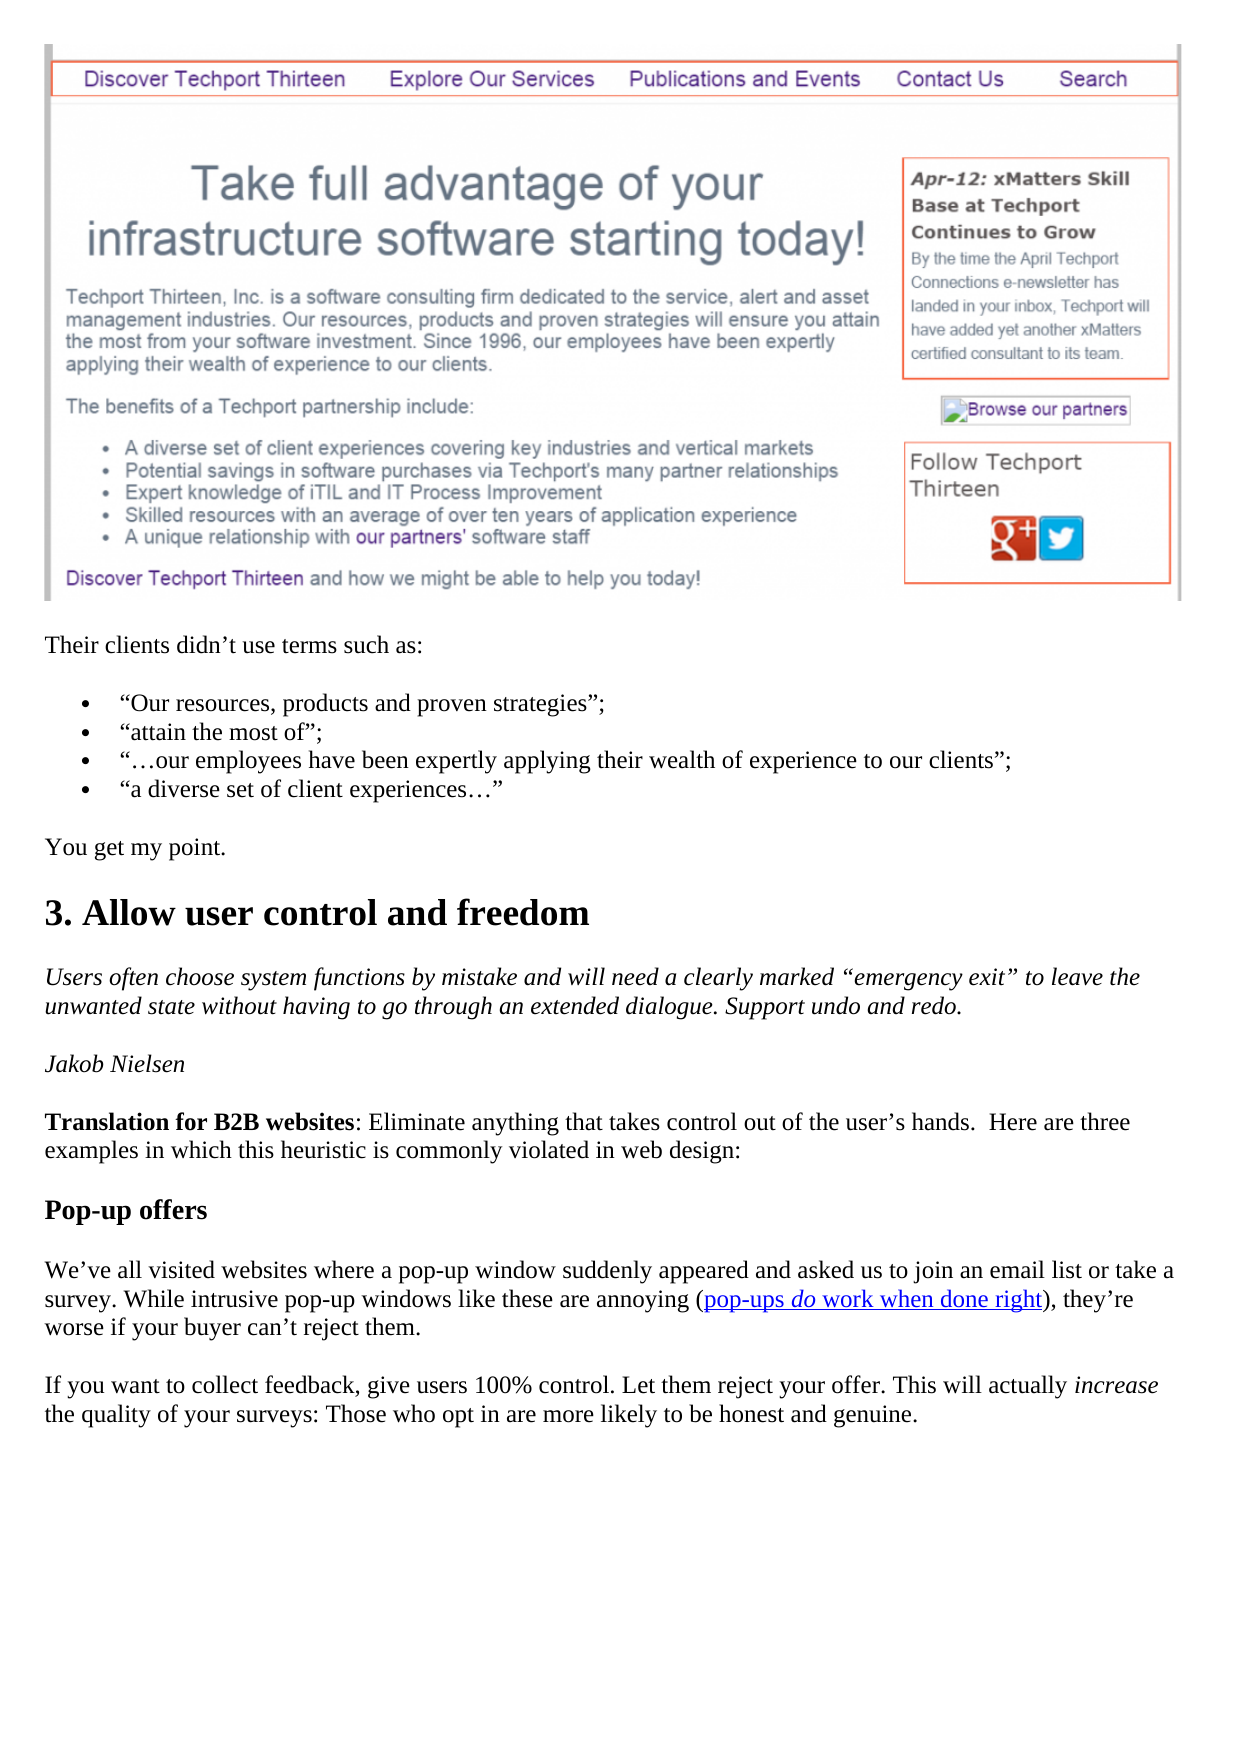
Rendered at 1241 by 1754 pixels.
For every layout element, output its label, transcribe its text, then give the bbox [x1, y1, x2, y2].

list “Our resources, products and proven strategies”; [82, 688, 1181, 717]
text Translation for B2B websites: Eliminate anything that takes control out of the user’s hands. Here are three examples in which this heuristic is commonly violated in web design: [44, 1107, 1181, 1164]
text You get my point. [44, 832, 1181, 861]
text 3. Allow user control and freedom [44, 890, 1181, 933]
text Jakob Nielsen [44, 1049, 1181, 1078]
list “a diverse set of client experiences…” [82, 774, 1181, 803]
list “…our employees have been expertly applying their wealth of experience to our clients”; [82, 745, 1181, 774]
picture [44, 44, 1182, 601]
text Pop-up offers [44, 1193, 1181, 1226]
text If you want to collect feedback, give users 100% control. Let them reject your offer. This will actually increase the quality of your surveys: Those who opt in are more likely to be honest and genuine. [44, 1370, 1181, 1428]
text Their clients didn’t use terms such as: [44, 630, 1181, 659]
text We’ve all visited websites where a pop-up window suddenly appeared and asked us to join an email list or take a survey. While intrusive pop-up windows like these are annoying (pop-ups do work when done right), they’re worse if your buyer can’t reject them. [44, 1255, 1181, 1341]
list “attain the most of”; [82, 717, 1181, 745]
text Users often choose system functions by mistake and will need a clearly marked “emergency exit” to leave the unwanted state without having to go through an extended dialogue. Support undo and redo. [44, 962, 1181, 1020]
